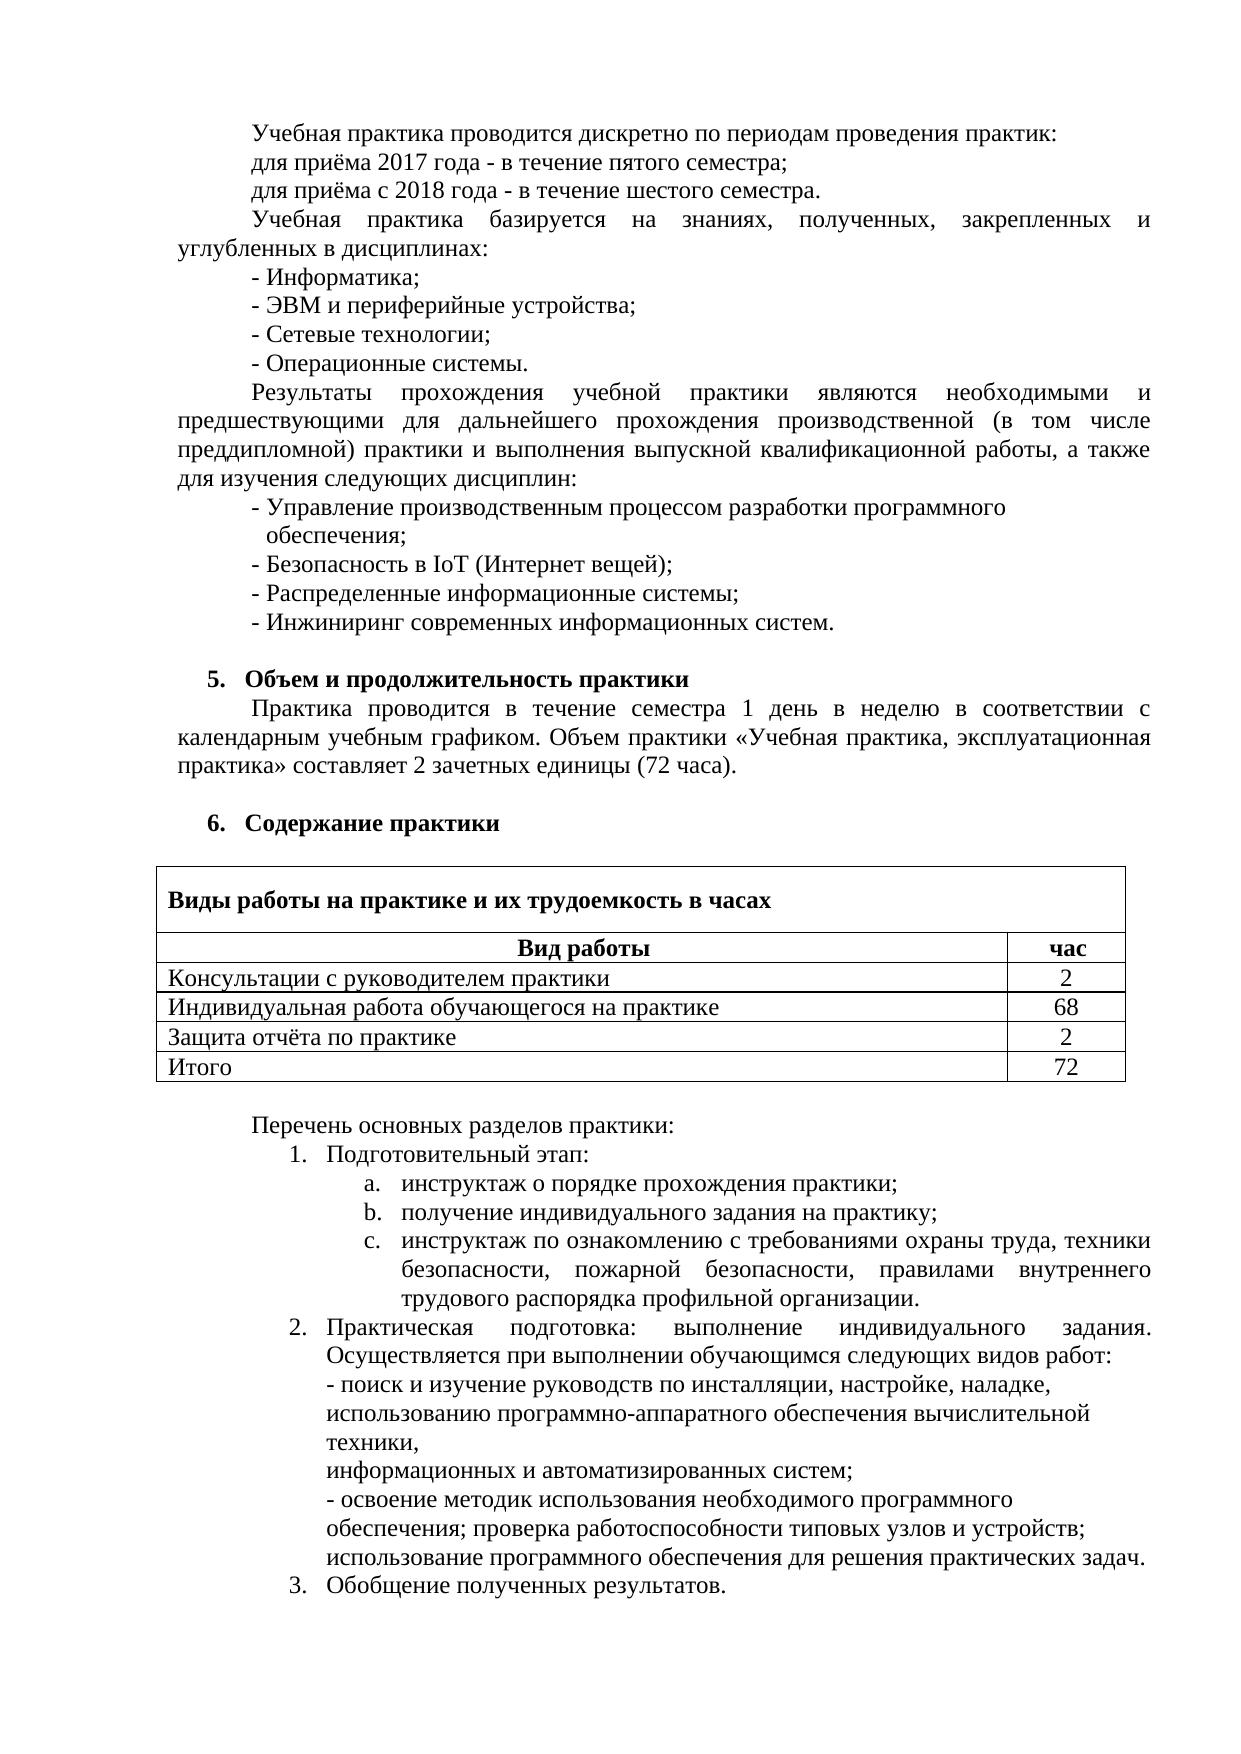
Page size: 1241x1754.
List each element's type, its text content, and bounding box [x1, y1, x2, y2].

table_cell Индивидуальная работа обучающегося на практике [157, 993, 1007, 1021]
list инструктаж о порядке прохождения практики; [363, 1168, 1152, 1197]
list получение индивидуального задания на практику; [363, 1197, 1152, 1226]
text Результаты прохождения учебной практики являются необходимыми и предшествующими для дальнейшего прохождения производственной (в том числе преддипломной) практики и выполнения выпускной квалификационной работы, а также для изучения следующих дисциплин: [177, 377, 1152, 492]
table_cell 72 [1008, 1052, 1125, 1081]
list Распределенные информационные системы; [251, 578, 1152, 607]
list Сетевые технологии; [251, 319, 1152, 348]
list Подготовительный этап: [288, 1139, 1152, 1168]
list Управление производственным процессом разработки программного обеспечения; [251, 492, 1152, 549]
text Перечень основных разделов практики: [177, 1111, 1152, 1139]
table_cell Защита отчёта по практике [157, 1022, 1007, 1051]
table_cell 68 [1008, 993, 1125, 1021]
list Операционные системы. [251, 348, 1152, 377]
list Инжиниринг современных информационных систем. [251, 607, 1152, 636]
text для приёма с 2018 года - в течение шестого семестра. [177, 176, 1152, 204]
list - поиск и изучение руководств по инсталляции, настройке, наладке, использованию программно-аппаратного обеспечения вычислительной техники, [326, 1369, 1152, 1456]
list ЭВМ и периферийные устройства; [251, 291, 1152, 319]
list Безопасность в IoT (Интернет вещей); [251, 549, 1152, 578]
text Практика проводится в течение семестра 1 день в неделю в соответствии с календарным учебным графиком. Объем практики «Учебная практика, эксплуатационная практика» составляет 2 зачетных единицы (72 часа). [177, 693, 1152, 779]
text Учебная практика базируется на знаниях, полученных, закрепленных и углубленных в дисциплинах: [177, 204, 1152, 262]
list - освоение методик использования необходимого программного обеспечения; проверка работоспособности типовых узлов и устройств; использование программного обеспечения для решения практических задач. [326, 1484, 1152, 1571]
list Обобщение полученных результатов. [288, 1571, 1152, 1599]
table_cell 2 [1008, 1022, 1125, 1051]
list Информатика; [251, 262, 1152, 291]
table_cell Итого [157, 1052, 1007, 1081]
subtitle Объем и продолжительность практики [207, 664, 1152, 693]
table_cell Вид работы [157, 933, 1007, 962]
table_cell Консультации с руководителем практики [157, 963, 1007, 991]
text Учебная практика проводится дискретно по периодам проведения практик: [177, 118, 1152, 147]
table_header Виды работы на практике и их трудоемкость в часах [157, 867, 1125, 932]
list информационных и автоматизированных систем; [326, 1456, 1152, 1484]
subtitle Содержание практики [207, 808, 1152, 837]
list Практическая подготовка: выполнение индивидуального задания. Осуществляется при выполнении обучающимся следующих видов работ: [288, 1312, 1152, 1369]
list инструктаж по ознакомлению с требованиями охраны труда, техники безопасности, пожарной безопасности, правилами внутреннего трудового распорядка профильной организации. [363, 1226, 1152, 1312]
table_cell 2 [1008, 963, 1125, 991]
table_cell час [1008, 933, 1125, 962]
text для приёма 2017 года - в течение пятого семестра; [177, 147, 1152, 176]
